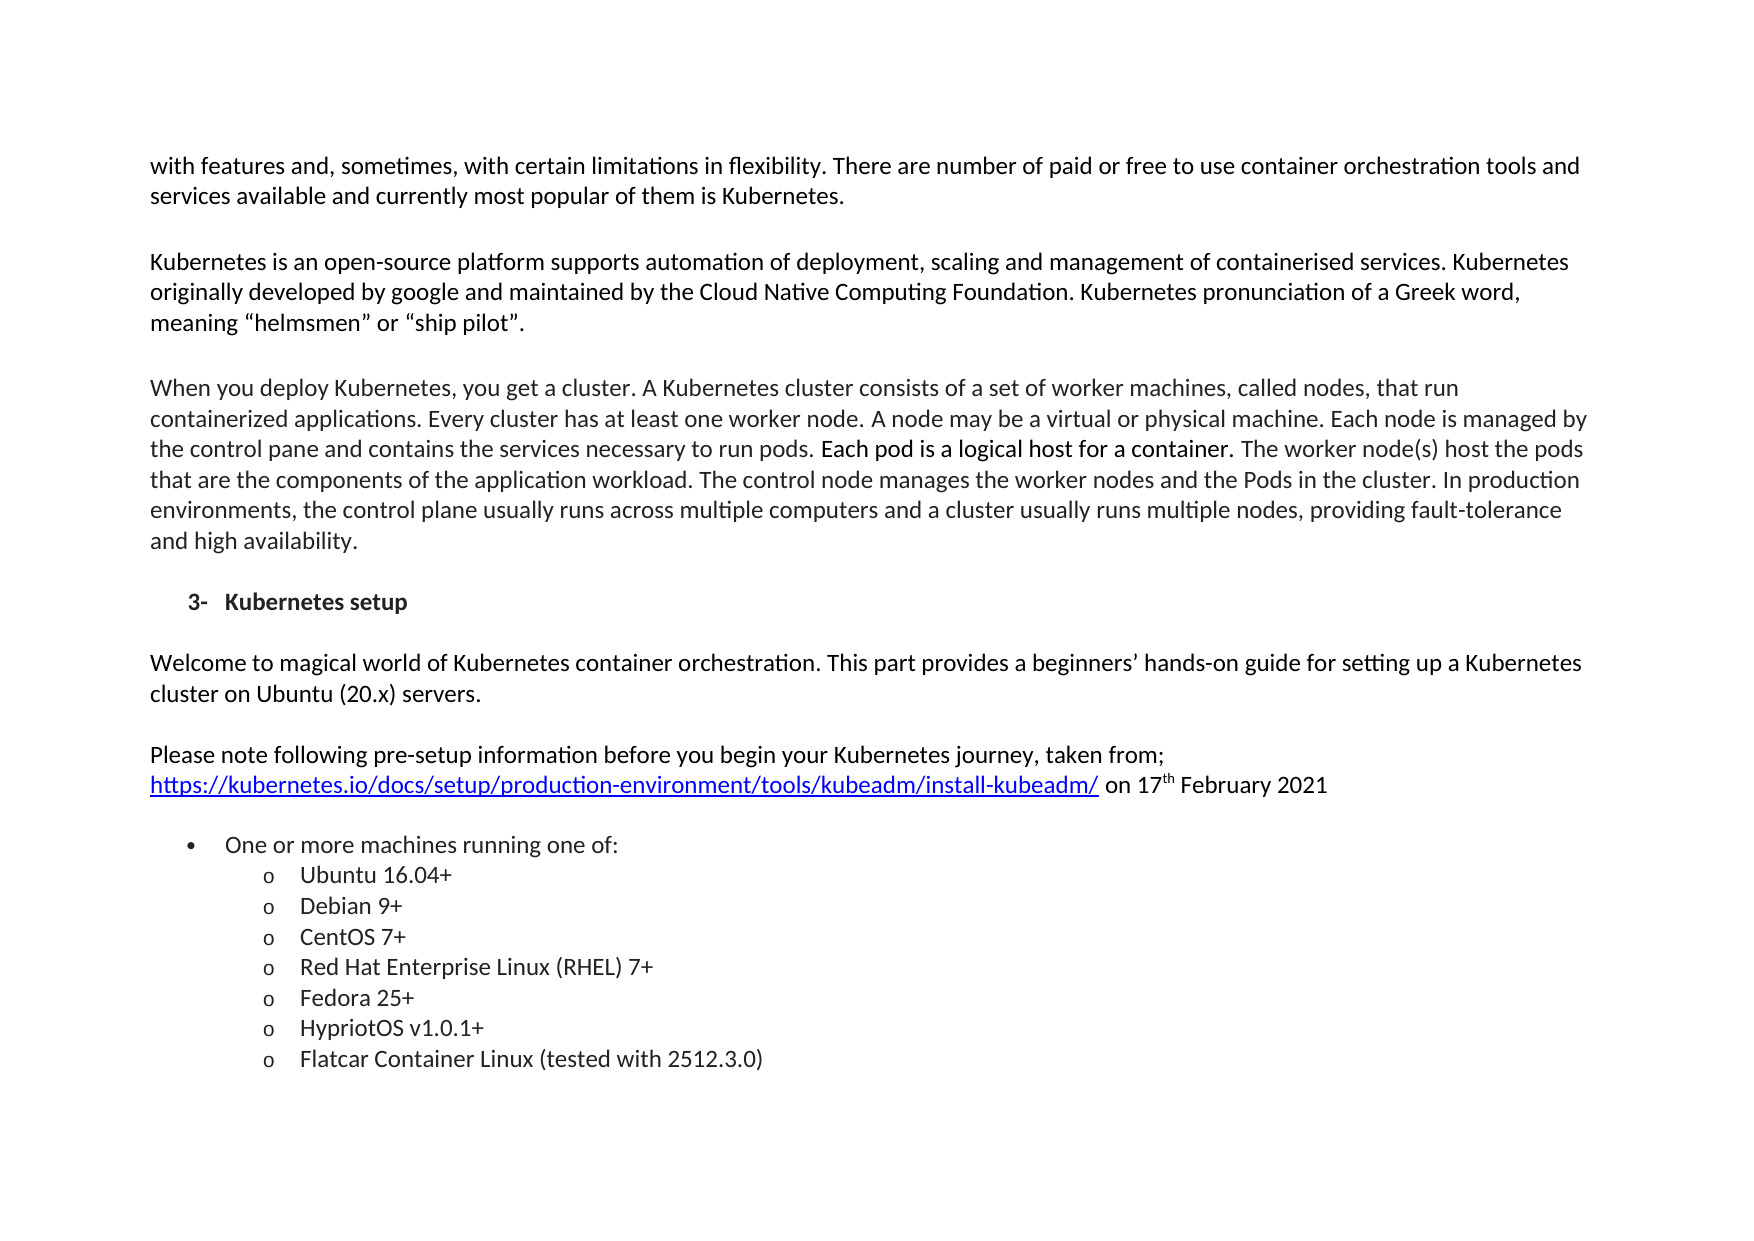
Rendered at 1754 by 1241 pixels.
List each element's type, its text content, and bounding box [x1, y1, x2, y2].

list Flatcar Container Linux (tested with 2512.3.0) [262, 1043, 1604, 1073]
list CentOS 7+ [262, 921, 1604, 951]
list Red Hat Enterprise Linux (RHEL) 7+ [262, 951, 1604, 982]
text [150, 150, 1604, 211]
text Kubernetes is an open-source platform supports automation of deployment, scaling and management of containerised services. Kubernetes originally developed by google and maintained by the Cloud Native Computing Foundation. Kubernetes pronunciation of a Greek word, meaning “helmsmen” or “ship pilot”. [150, 246, 1604, 338]
list Debian 9+ [262, 890, 1604, 921]
list Fedora 25+ [262, 982, 1604, 1012]
list HypriotOS v1.0.1+ [262, 1012, 1604, 1043]
list Kubernetes setup [187, 586, 1604, 617]
list One or more machines running one of: [187, 829, 1604, 859]
list Ubuntu 16.04+ [262, 859, 1604, 890]
text Welcome to magical world of Kubernetes container orchestration. This part provides a beginners’ hands-on guide for setting up a Kubernetes cluster on Ubuntu (20.x) servers. [150, 647, 1604, 708]
text Please note following pre-setup information before you begin your Kubernetes journey, taken from; https://kubernetes.io/docs/setup/production-environment/tools/kubeadm/install-kubeadm/ on 17th February 2021 [150, 739, 1604, 800]
text When you deploy Kubernetes, you get a cluster. A Kubernetes cluster consists of a set of worker machines, called nodes, that run containerized applications. Every cluster has at least one worker node. A node may be a virtual or physical machine. Each node is managed by the control pane and contains the services necessary to run pods. Each pod is a logical host for a container. The worker node(s) host the pods that are the components of the application workload. The control node manages the worker nodes and the Pods in the cluster. In production environments, the control plane usually runs across multiple computers and a cluster usually runs multiple nodes, providing fault-tolerance and high availability. [150, 373, 1604, 556]
